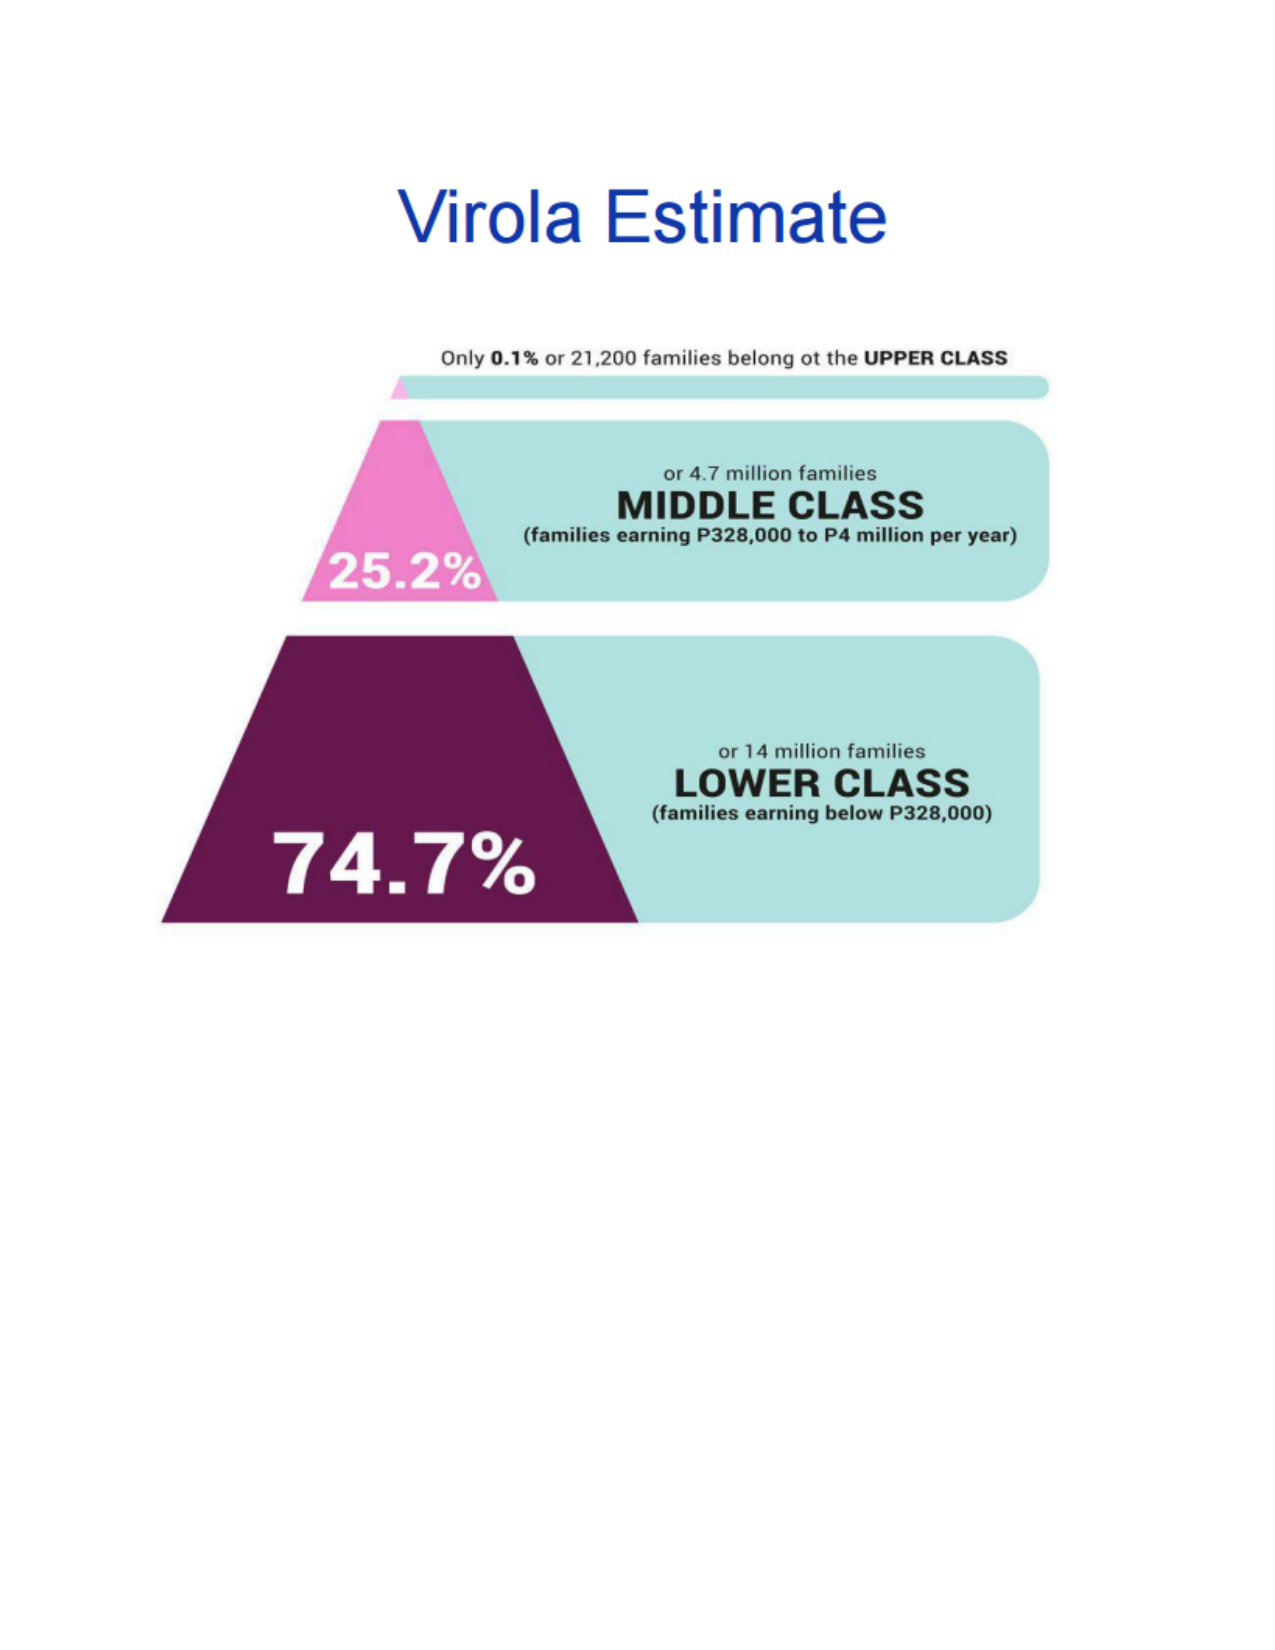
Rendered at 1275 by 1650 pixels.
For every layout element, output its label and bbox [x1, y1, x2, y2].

picture [150, 150, 1125, 951]
